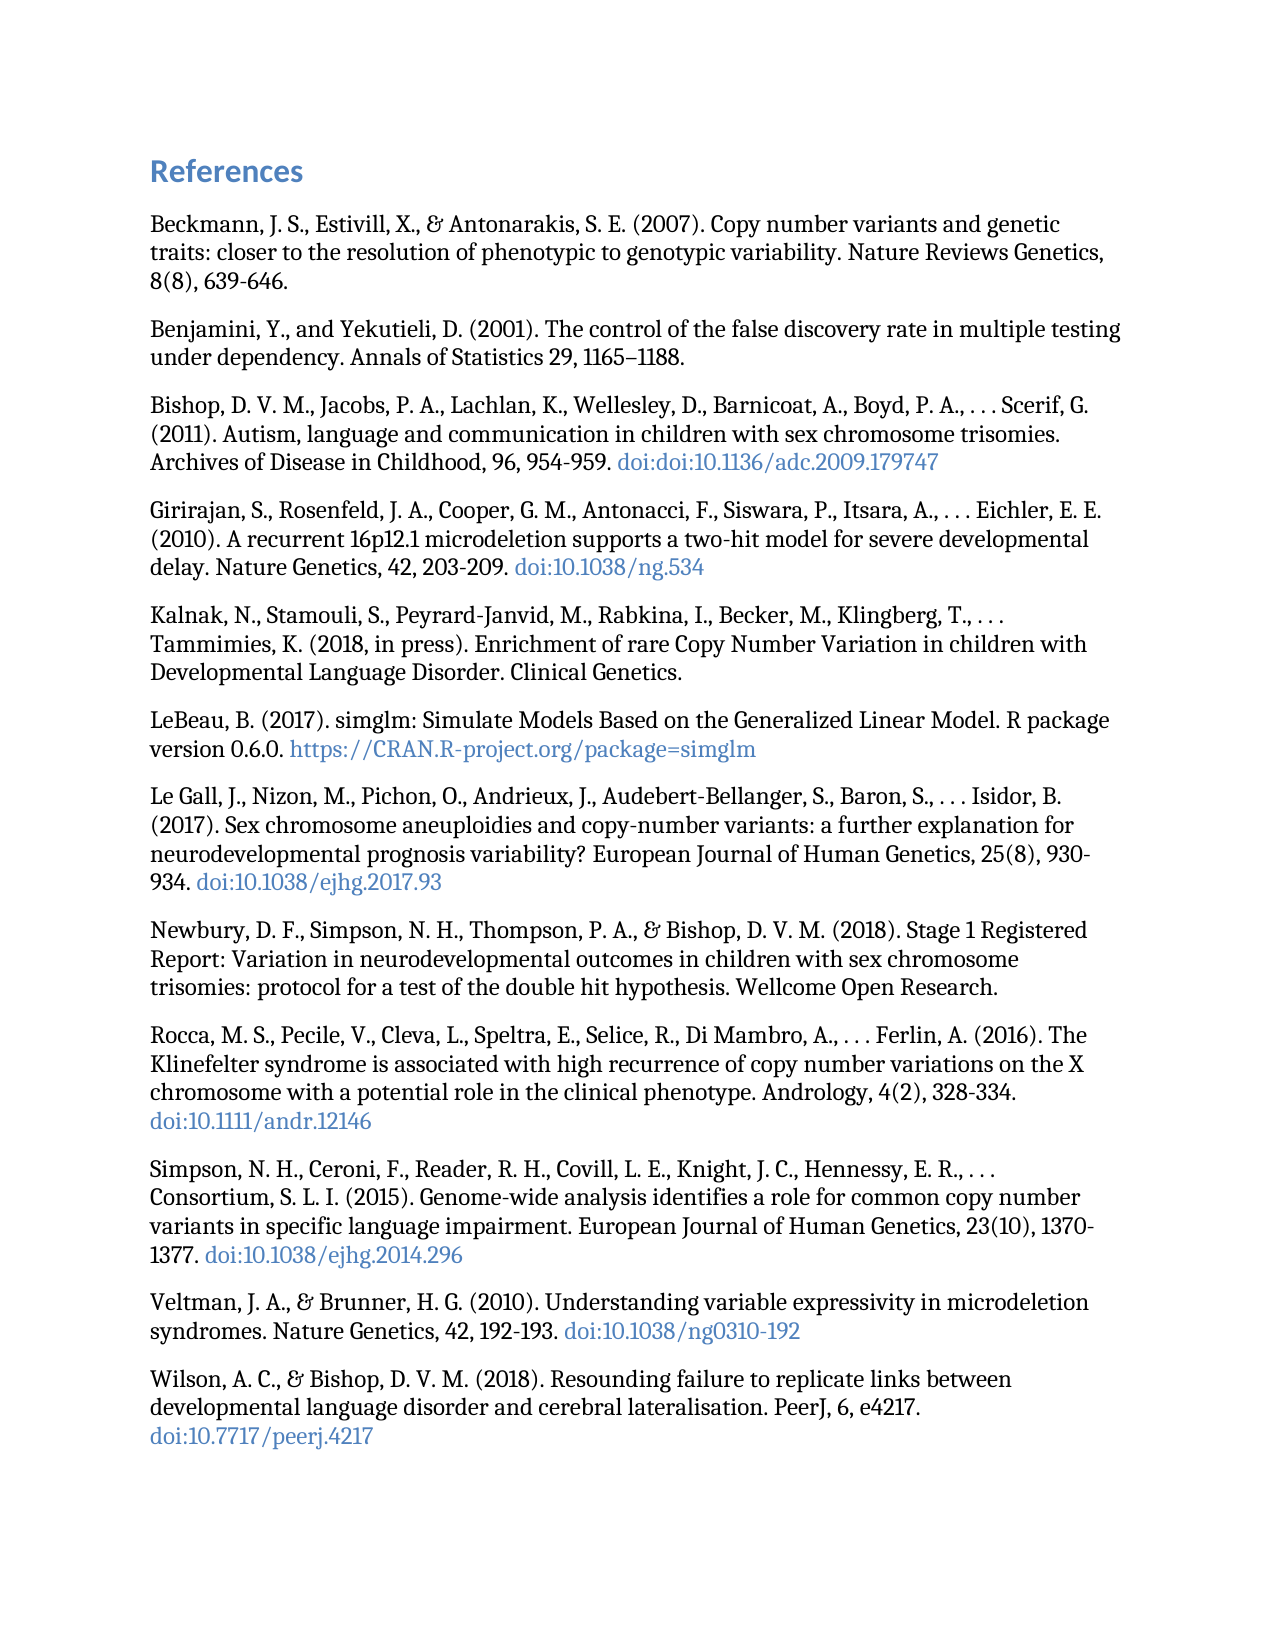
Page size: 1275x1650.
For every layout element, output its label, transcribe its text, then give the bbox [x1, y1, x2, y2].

text Beckmann, J. S., Estivill, X., & Antonarakis, S. E. (2007). Copy number variants and genetic traits: closer to the resolution of phenotypic to genotypic variability. Nature Reviews Genetics, 8(8), 639-646. [150, 209, 1125, 296]
text Rocca, M. S., Pecile, V., Cleva, L., Speltra, E., Selice, R., Di Mambro, A., . . . Ferlin, A. (2016). The Klinefelter syndrome is associated with high recurrence of copy number variations on the X chromosome with a potential role in the clinical phenotype. Andrology, 4(2), 328-334. doi:10.1111/andr.12146 [150, 1021, 1125, 1136]
text Kalnak, N., Stamouli, S., Peyrard-Janvid, M., Rabkina, I., Becker, M., Klingberg, T., . . . Tammimies, K. (2018, in press). Enrichment of rare Copy Number Variation in children with Developmental Language Disorder. Clinical Genetics. [150, 601, 1125, 687]
text Benjamini, Y., and Yekutieli, D. (2001). The control of the false discovery rate in multiple testing under dependency. Annals of Statistics 29, 1165–1188. [150, 314, 1125, 372]
text Newbury, D. F., Simpson, N. H., Thompson, P. A., & Bishop, D. V. M. (2018). Stage 1 Registered Report: Variation in neurodevelopmental outcomes in children with sex chromosome trisomies: protocol for a test of the double hit hypothesis. Wellcome Open Research. [150, 916, 1125, 1002]
subtitle References [150, 150, 1125, 191]
text Simpson, N. H., Ceroni, F., Reader, R. H., Covill, L. E., Knight, J. C., Hennessy, E. R., . . . Consortium, S. L. I. (2015). Genome-wide analysis identifies a role for common copy number variants in specific language impairment. European Journal of Human Genetics, 23(10), 1370-1377. doi:10.1038/ejhg.2014.296 [150, 1154, 1125, 1269]
text Veltman, J. A., & Brunner, H. G. (2010). Understanding variable expressivity in microdeletion syndromes. Nature Genetics, 42, 192-193. doi:10.1038/ng0310-192 [150, 1288, 1125, 1346]
text Girirajan, S., Rosenfeld, J. A., Cooper, G. M., Antonacci, F., Siswara, P., Itsara, A., . . . Eichler, E. E. (2010). A recurrent 16p12.1 microdeletion supports a two-hit model for severe developmental delay. Nature Genetics, 42, 203-209. doi:10.1038/ng.534 [150, 496, 1125, 582]
text Bishop, D. V. M., Jacobs, P. A., Lachlan, K., Wellesley, D., Barnicoat, A., Boyd, P. A., . . . Scerif, G. (2011). Autism, language and communication in children with sex chromosome trisomies. Archives of Disease in Childhood, 96, 954-959. doi:doi:10.1136/adc.2009.179747 [150, 391, 1125, 477]
text Le Gall, J., Nizon, M., Pichon, O., Andrieux, J., Audebert-Bellanger, S., Baron, S., . . . Isidor, B. (2017). Sex chromosome aneuploidies and copy-number variants: a further explanation for neurodevelopmental prognosis variability? European Journal of Human Genetics, 25(8), 930-934. doi:10.1038/ejhg.2017.93 [150, 782, 1125, 897]
text Wilson, A. C., & Bishop, D. V. M. (2018). Resounding failure to replicate links between developmental language disorder and cerebral lateralisation. PeerJ, 6, e4217. doi:10.7717/peerj.4217 [150, 1364, 1125, 1451]
text LeBeau, B. (2017). simglm: Simulate Models Based on the Generalized Linear Model. R package version 0.6.0. https://CRAN.R-project.org/package=simglm [150, 706, 1125, 763]
